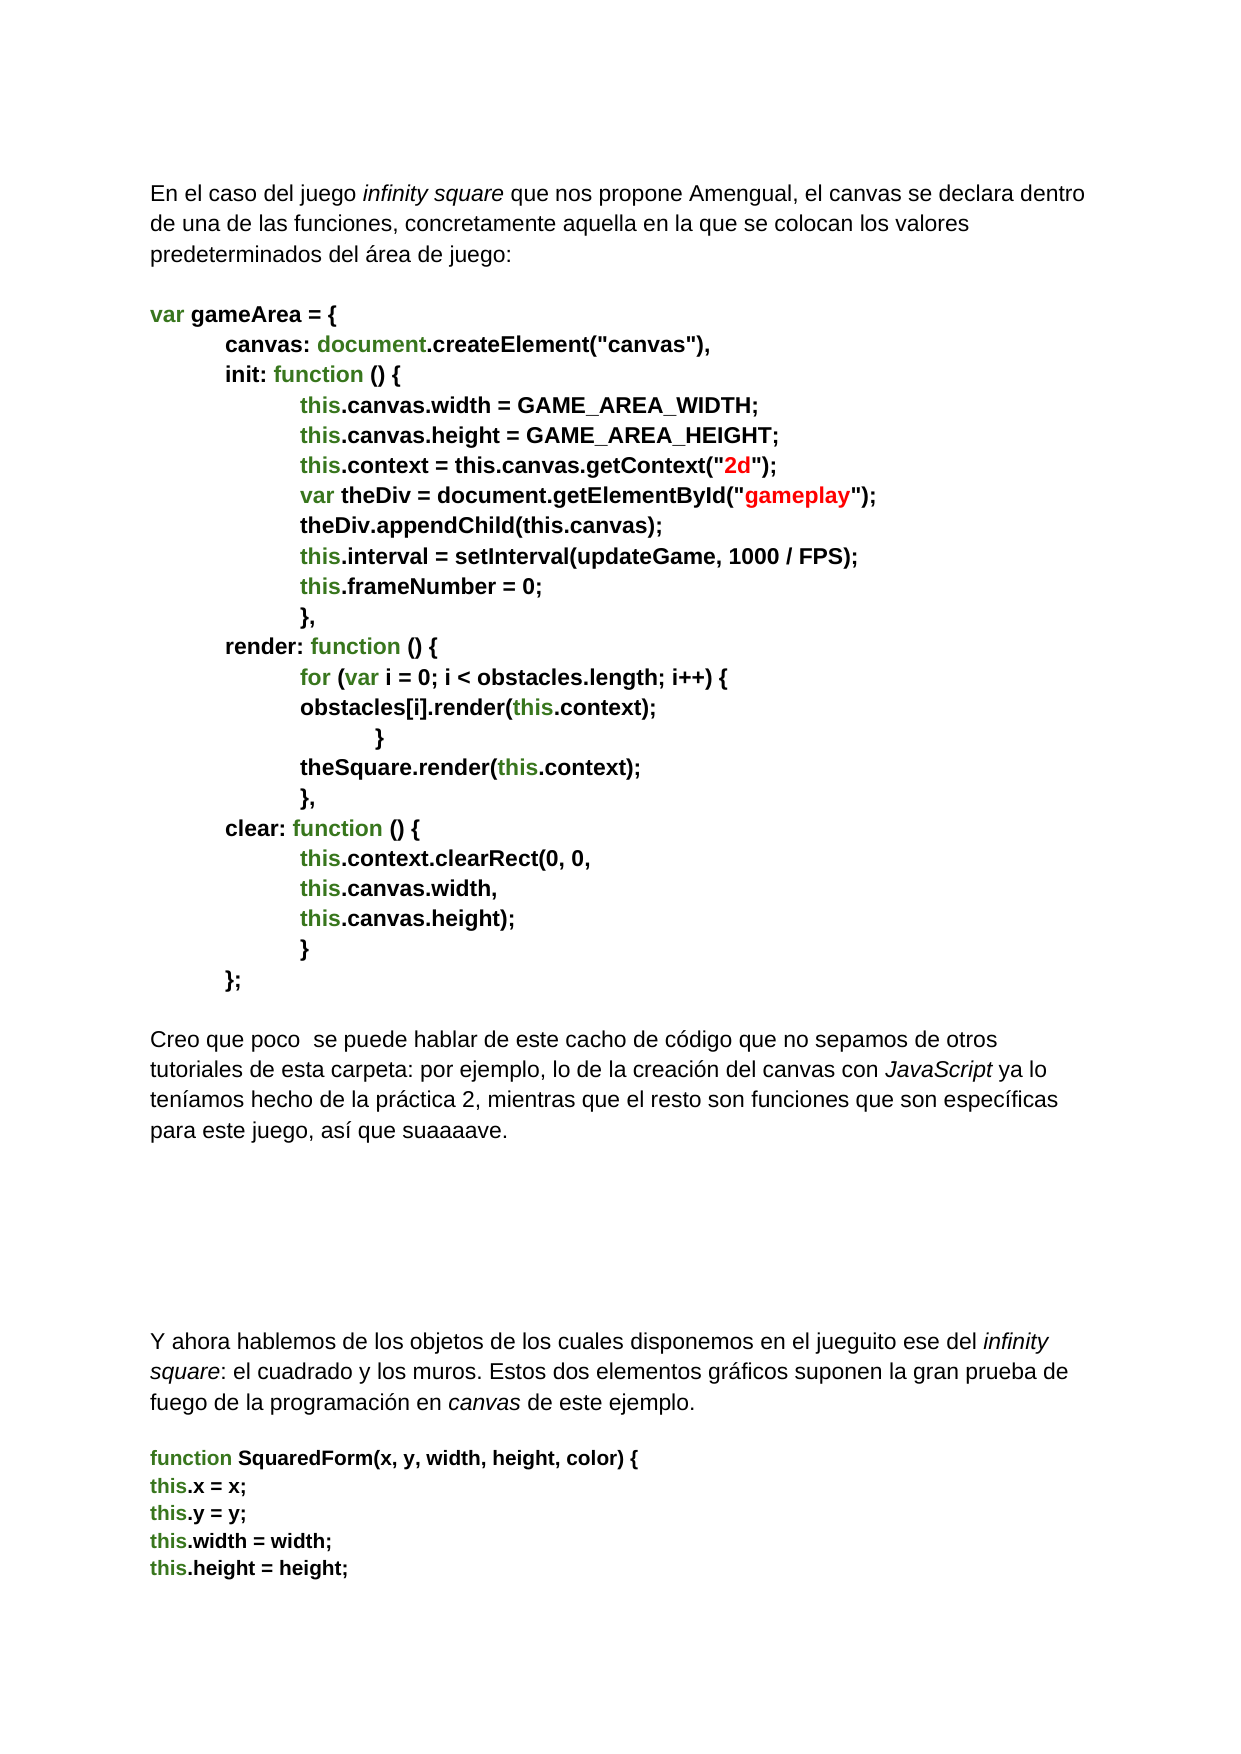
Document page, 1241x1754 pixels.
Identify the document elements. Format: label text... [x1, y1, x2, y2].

text this.context.clearRect(0, 0, [225, 845, 1090, 871]
text }, [225, 603, 1090, 629]
text this.canvas.height); [225, 905, 1090, 932]
text this.y = y; [150, 1501, 1090, 1525]
text canvas: document.createElement("canvas"), [225, 331, 1090, 358]
text } [300, 724, 1090, 750]
text this.frameNumber = 0; [300, 573, 1090, 599]
text function SquaredForm(x, y, width, height, color) { [150, 1446, 1090, 1470]
text var gameArea = { [150, 301, 1090, 327]
text }, [225, 784, 1090, 811]
text theSquare.render(this.context); [225, 754, 1090, 781]
text render: function () { [225, 633, 1090, 660]
text this.width = width; [150, 1529, 1090, 1553]
text }; [225, 966, 1090, 992]
text Y ahora hablemos de los objetos de los cuales disponemos en el jueguito ese del infinity square: el cuadrado y los muros. Estos dos elementos gráficos suponen la gran prueba de fuego de la programación en canvas de este ejemplo. [150, 1328, 1090, 1415]
text } [225, 935, 1090, 962]
text var theDiv = document.getElementById("gameplay"); [300, 482, 1090, 509]
text this.context = this.canvas.getContext("2d"); [300, 452, 1090, 478]
text this.canvas.width, [225, 875, 1090, 901]
text init: function () { [225, 361, 1090, 388]
text Creo que poco se puede hablar de este cacho de código que no sepamos de otros tutoriales de esta carpeta: por ejemplo, lo de la creación del canvas con JavaScript ya lo teníamos hecho de la práctica 2, mientras que el resto son funciones que son específicas para este juego, así que suaaaave. [150, 1026, 1090, 1143]
text for (var i = 0; i < obstacles.length; i++) { [300, 663, 1090, 690]
text this.height = height; [150, 1556, 1090, 1580]
text this.interval = setInterval(updateGame, 1000 / FPS); [300, 543, 1090, 569]
text En el caso del juego infinity square que nos propone Amengual, el canvas se declara dentro de una de las funciones, concretamente aquella en la que se colocan los valores predeterminados del área de juego: [150, 180, 1090, 267]
text clear: function () { [225, 814, 1090, 841]
text this.x = x; [150, 1474, 1090, 1498]
text obstacles[i].render(this.context); [300, 694, 1090, 720]
text this.canvas.height = GAME_AREA_HEIGHT; [300, 422, 1090, 448]
text this.canvas.width = GAME_AREA_WIDTH; [300, 392, 1090, 418]
text theDiv.appendChild(this.canvas); [300, 512, 1090, 539]
